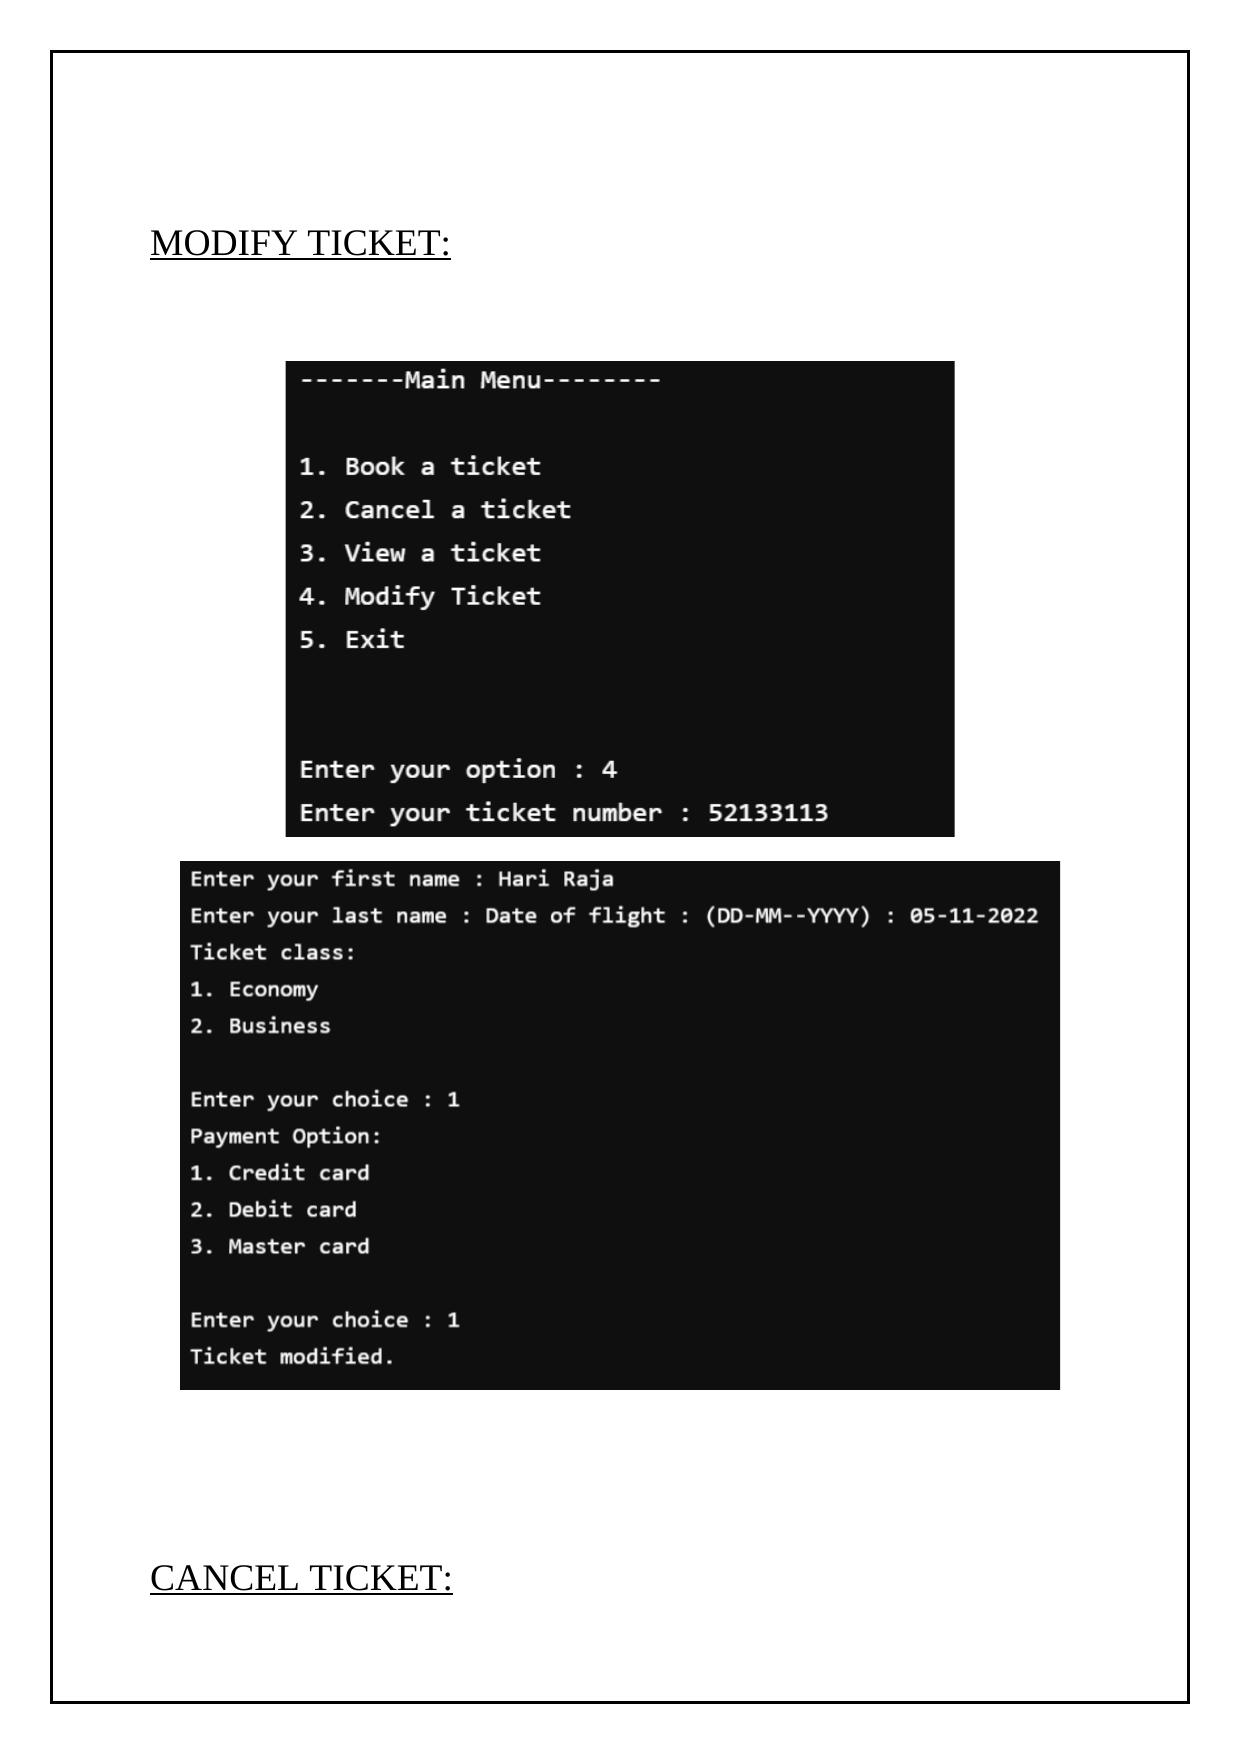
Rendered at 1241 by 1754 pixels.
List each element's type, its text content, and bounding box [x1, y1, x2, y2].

picture [285, 361, 955, 837]
picture [180, 861, 1061, 1390]
text MODIFY TICKET: [150, 220, 1090, 263]
text CANCEL TICKET: [150, 1556, 1090, 1599]
